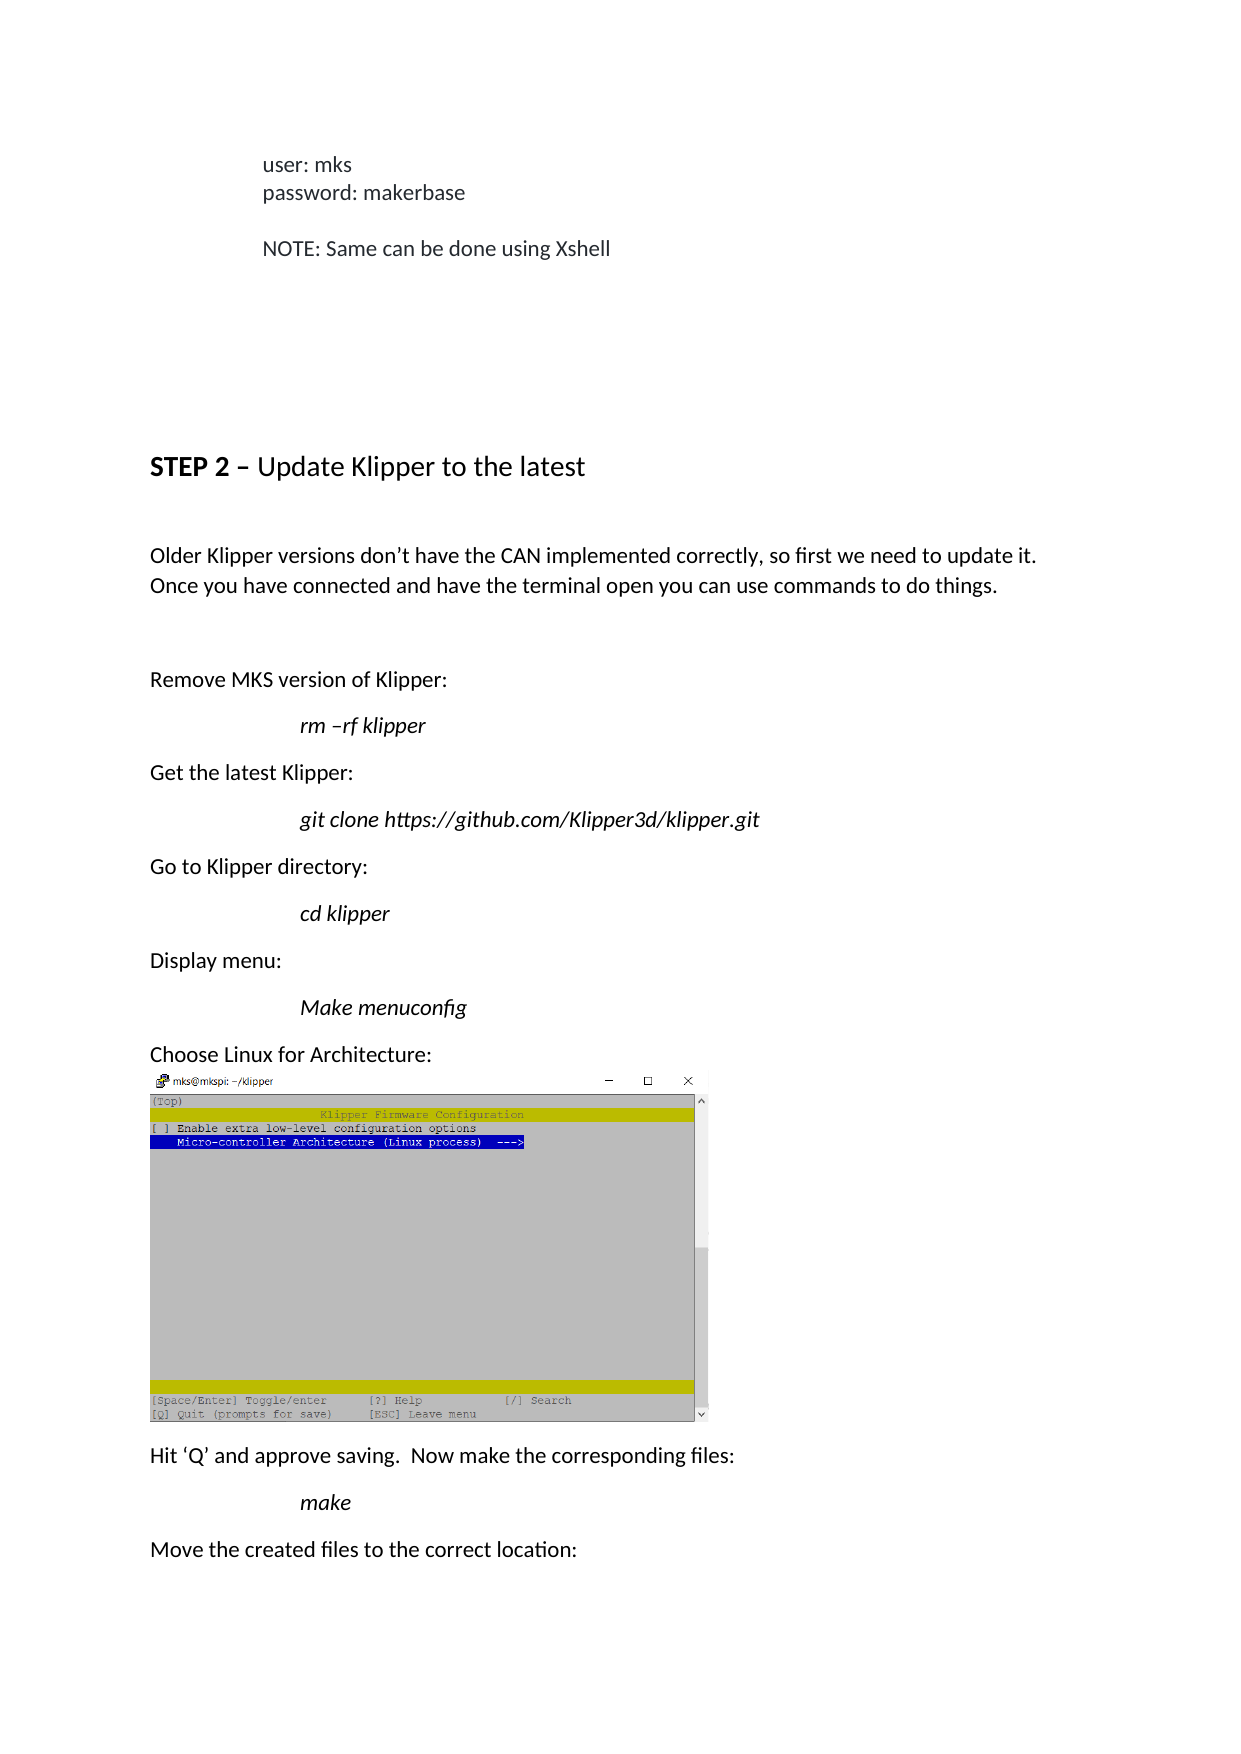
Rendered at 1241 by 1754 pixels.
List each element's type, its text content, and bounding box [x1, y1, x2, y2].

text Make menuconfig [300, 993, 1090, 1021]
picture [150, 1070, 709, 1422]
text Display menu: [150, 946, 1090, 974]
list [225, 150, 1090, 290]
text Hit ‘Q’ and approve saving. Now make the corresponding files: [150, 1441, 1090, 1469]
text Remove MKS version of Klipper: [150, 665, 1090, 693]
text Move the created files to the correct location: [150, 1535, 1090, 1563]
text cd klipper [300, 899, 1090, 927]
text Get the latest Klipper: [150, 758, 1090, 787]
text git clone https://github.com/Klipper3d/klipper.git [300, 805, 1090, 833]
text make [300, 1488, 1090, 1516]
text Go to Klipper directory: [150, 852, 1090, 880]
text rm –rf klipper [300, 712, 1090, 740]
text Older Klipper versions don’t have the CAN implemented correctly, so first we need to update it. Once you have connected and have the terminal open you can use commands to do things. [150, 503, 1090, 599]
text STEP 2 – Update Klipper to the latest [150, 417, 1090, 483]
